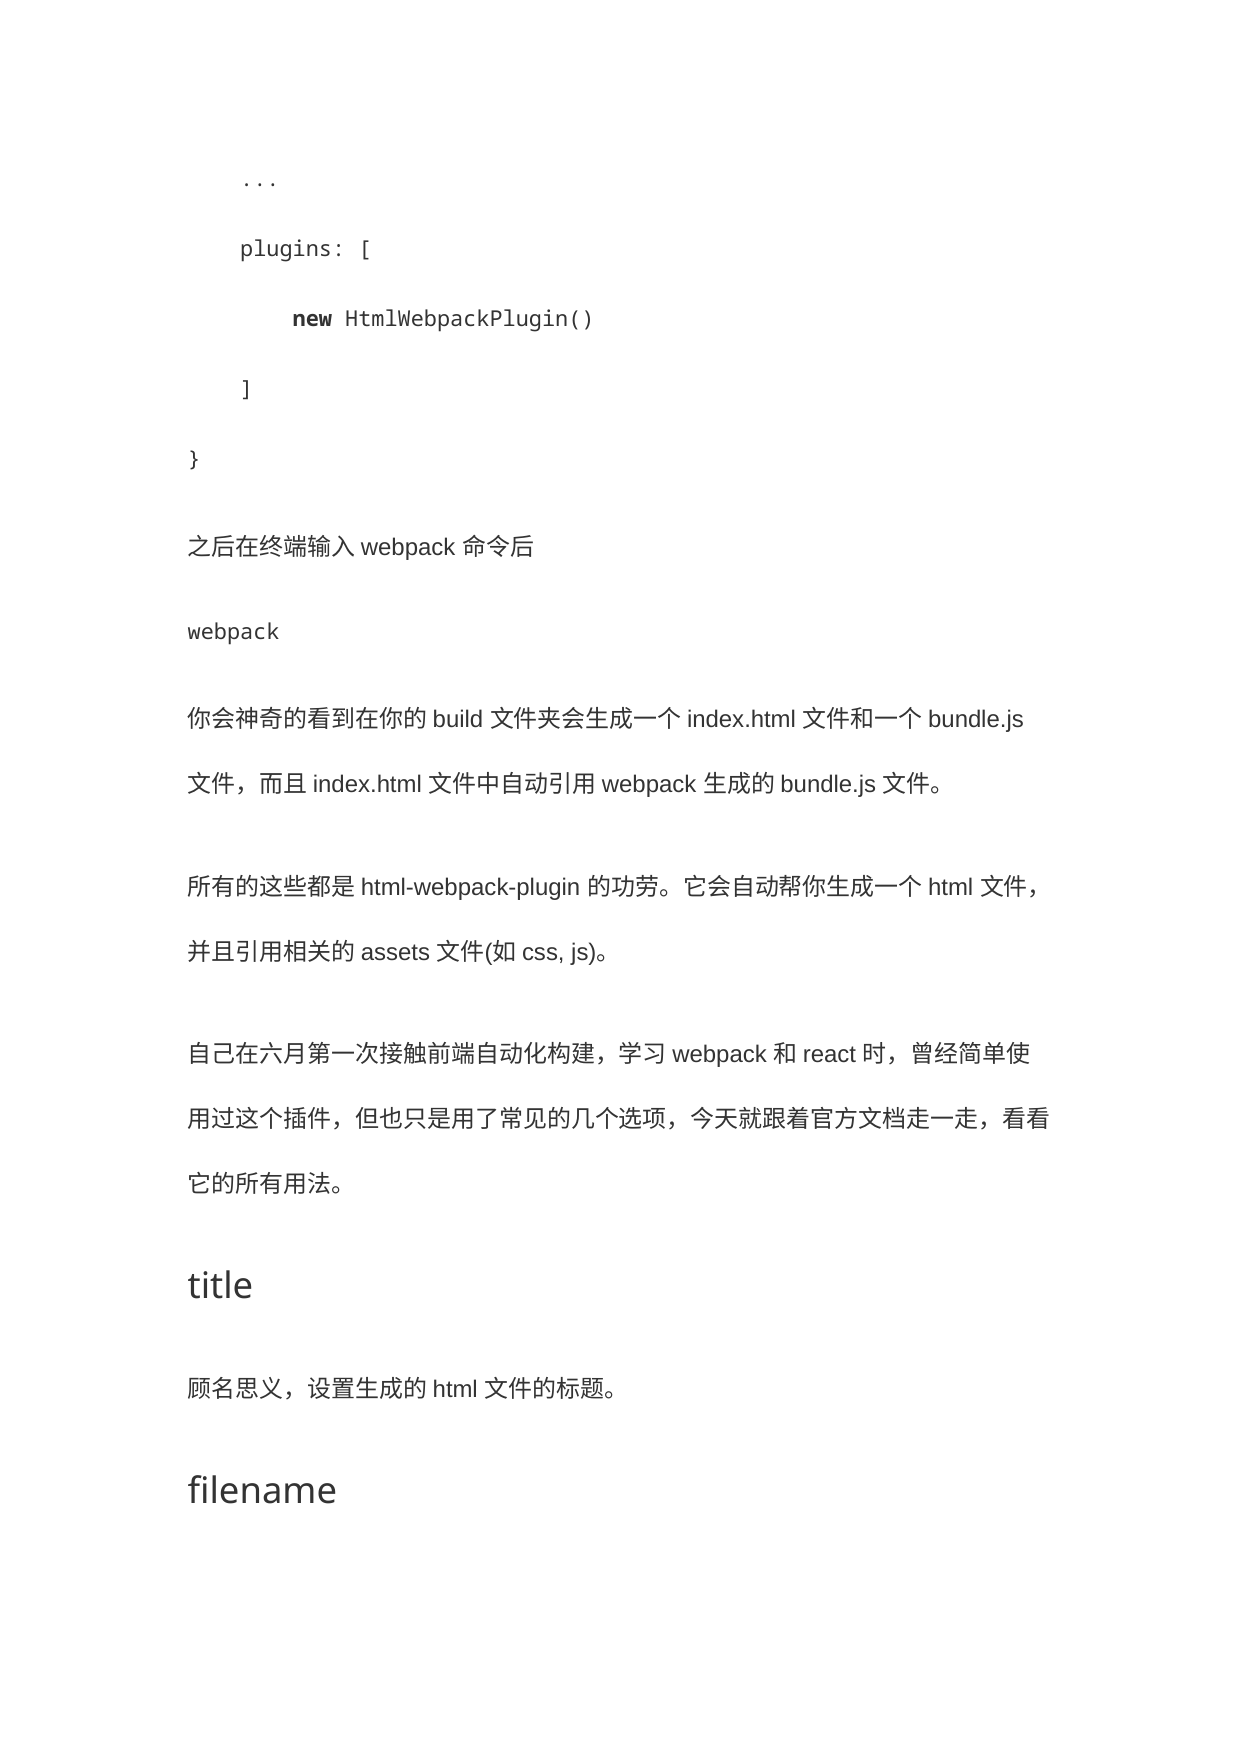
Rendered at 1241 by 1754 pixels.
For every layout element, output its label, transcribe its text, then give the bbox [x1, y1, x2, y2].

text new HtmlWebpackPlugin() [187, 302, 1053, 334]
text } [187, 442, 1053, 474]
text filename [187, 1457, 1053, 1522]
text title [187, 1252, 1053, 1317]
text ... [187, 162, 1053, 194]
text 你会神奇的看到在你的 build 文件夹会生成一个 index.html 文件和一个 bundle.js 文件，而且 index.html 文件中自动引用 webpack 生成的 bundle.js 文件。 [187, 684, 1053, 814]
text 之后在终端输入 webpack 命令后 [187, 512, 1053, 577]
text 所有的这些都是 html-webpack-plugin 的功劳。它会自动帮你生成一个 html 文件，并且引用相关的 assets 文件(如 css, js)。 [187, 852, 1053, 982]
text webpack [187, 614, 1053, 647]
text ] [187, 372, 1053, 404]
text 自己在六月第一次接触前端自动化构建，学习 webpack 和 react 时，曾经简单使用过这个插件，但也只是用了常见的几个选项，今天就跟着官方文档走一走，看看它的所有用法。 [187, 1019, 1053, 1214]
text 顾名思义，设置生成的 html 文件的标题。 [187, 1354, 1053, 1419]
text plugins: [ [187, 232, 1053, 264]
